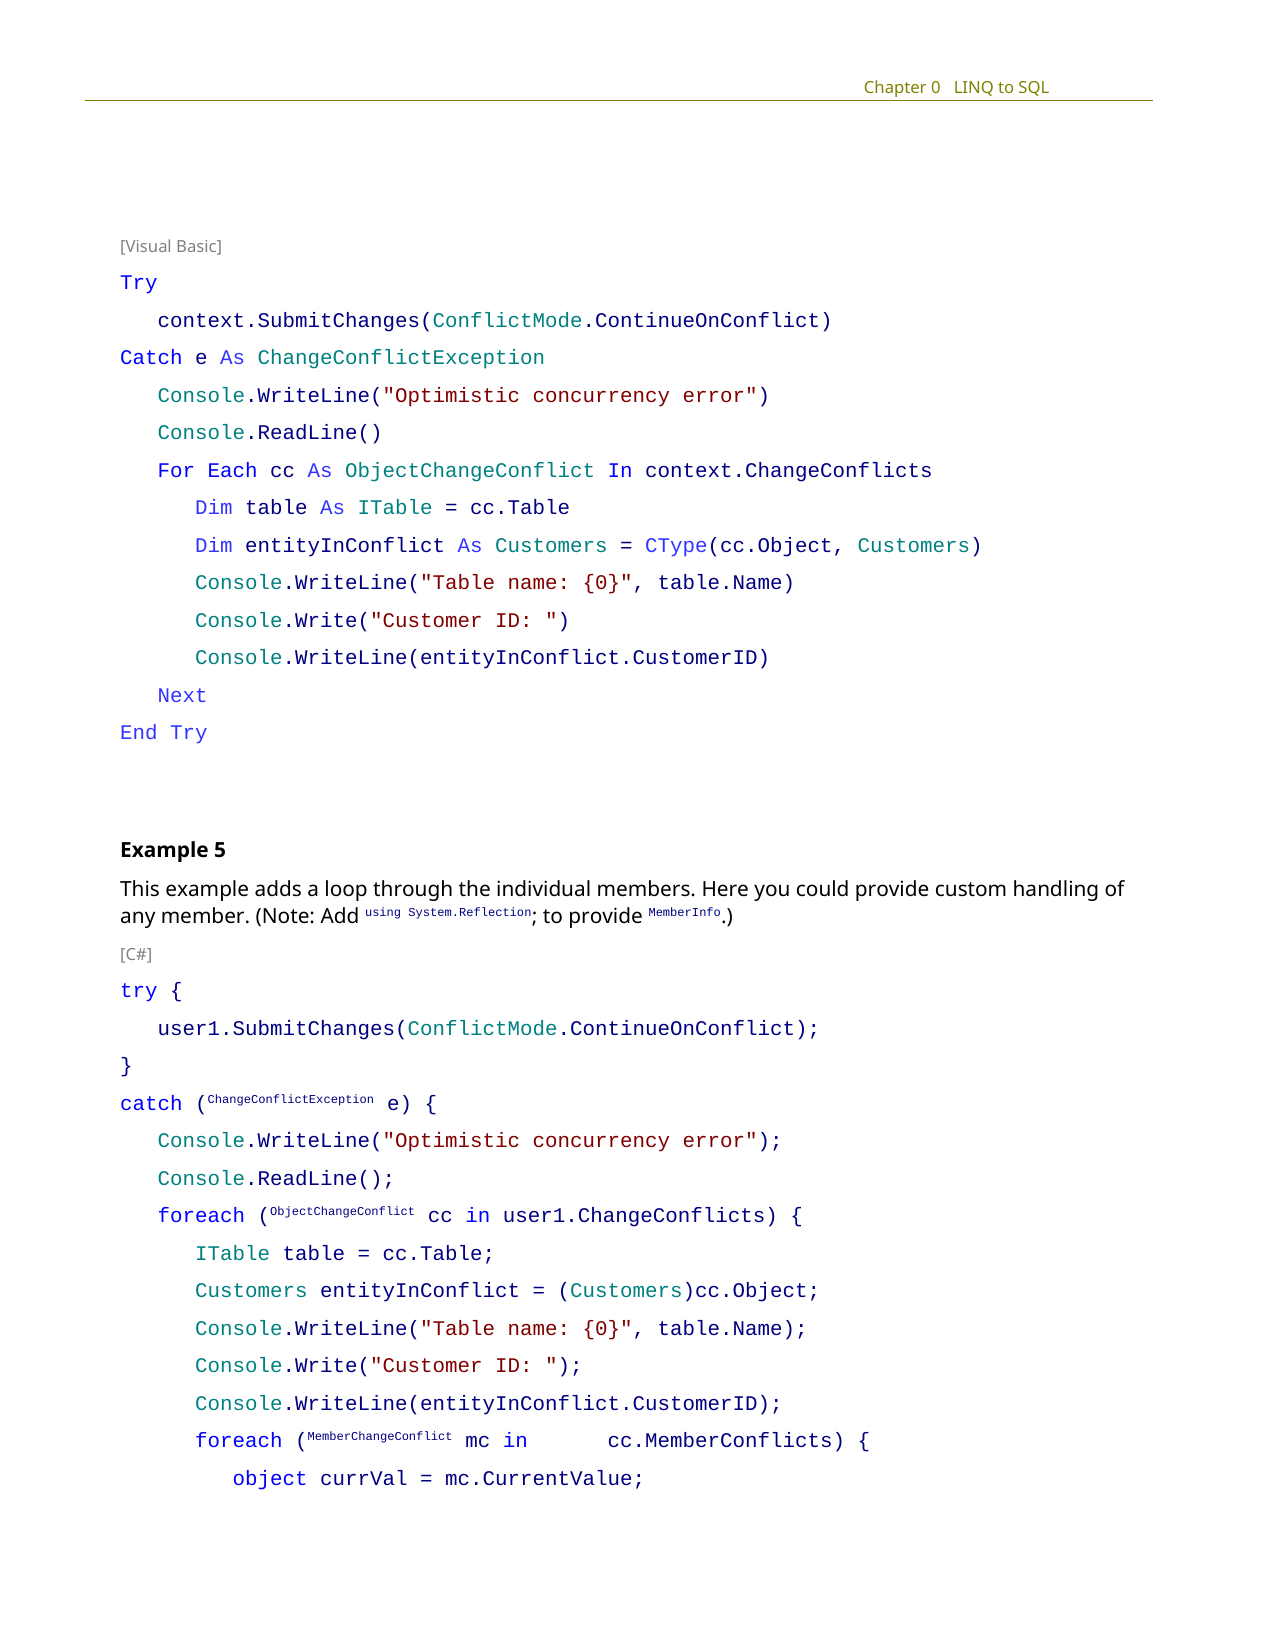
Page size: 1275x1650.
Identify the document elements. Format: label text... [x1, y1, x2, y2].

text Console.ReadLine(); [120, 1160, 1155, 1192]
text context.SubmitChanges(ConflictMode.ContinueOnConflict) [120, 302, 1155, 333]
text [C#] [120, 935, 1155, 967]
text Catch e As ChangeConflictException [120, 339, 1155, 371]
text ITable table = cc.Table; [120, 1235, 1155, 1267]
text [Visual Basic] [120, 227, 1155, 258]
text Console.Write("Customer ID: ") [120, 602, 1155, 633]
text Customers entityInConflict = (Customers)cc.Object; [120, 1273, 1155, 1304]
text Dim entityInConflict As Customers = CType(cc.Object, Customers) [120, 527, 1155, 558]
text try { [120, 973, 1155, 1004]
text Console.WriteLine("Table name: {0}", table.Name); [120, 1310, 1155, 1342]
text catch (ChangeConflictException e) { [120, 1085, 1155, 1117]
text End Try [120, 714, 1155, 746]
text object currVal = mc.CurrentValue; [120, 1460, 1155, 1492]
text Console.WriteLine(entityInConflict.CustomerID) [120, 639, 1155, 671]
text Console.ReadLine() [120, 414, 1155, 446]
text Console.WriteLine(entityInConflict.CustomerID); [120, 1385, 1155, 1417]
text Console.WriteLine("Optimistic concurrency error") [120, 377, 1155, 408]
text Console.WriteLine("Optimistic concurrency error"); [120, 1123, 1155, 1154]
text foreach (MemberChangeConflict mc in cc.MemberConflicts) { [120, 1423, 1155, 1454]
text Try [120, 264, 1155, 296]
text Console.Write("Customer ID: "); [120, 1348, 1155, 1379]
text For Each cc As ObjectChangeConflict In context.ChangeConflicts [120, 452, 1155, 483]
text Next [120, 677, 1155, 708]
text Example 5 [120, 835, 1155, 862]
text foreach (ObjectChangeConflict cc in user1.ChangeConflicts) { [120, 1198, 1155, 1229]
text user1.SubmitChanges(ConflictMode.ContinueOnConflict); [120, 1010, 1155, 1042]
text Console.WriteLine("Table name: {0}", table.Name) [120, 564, 1155, 596]
text This example adds a loop through the individual members. Here you could provide custom handling of any member. (Note: Add using System.Reflection; to provide MemberInfo.) [120, 875, 1155, 929]
text } [120, 1048, 1155, 1079]
text Dim table As ITable = cc.Table [120, 489, 1155, 521]
